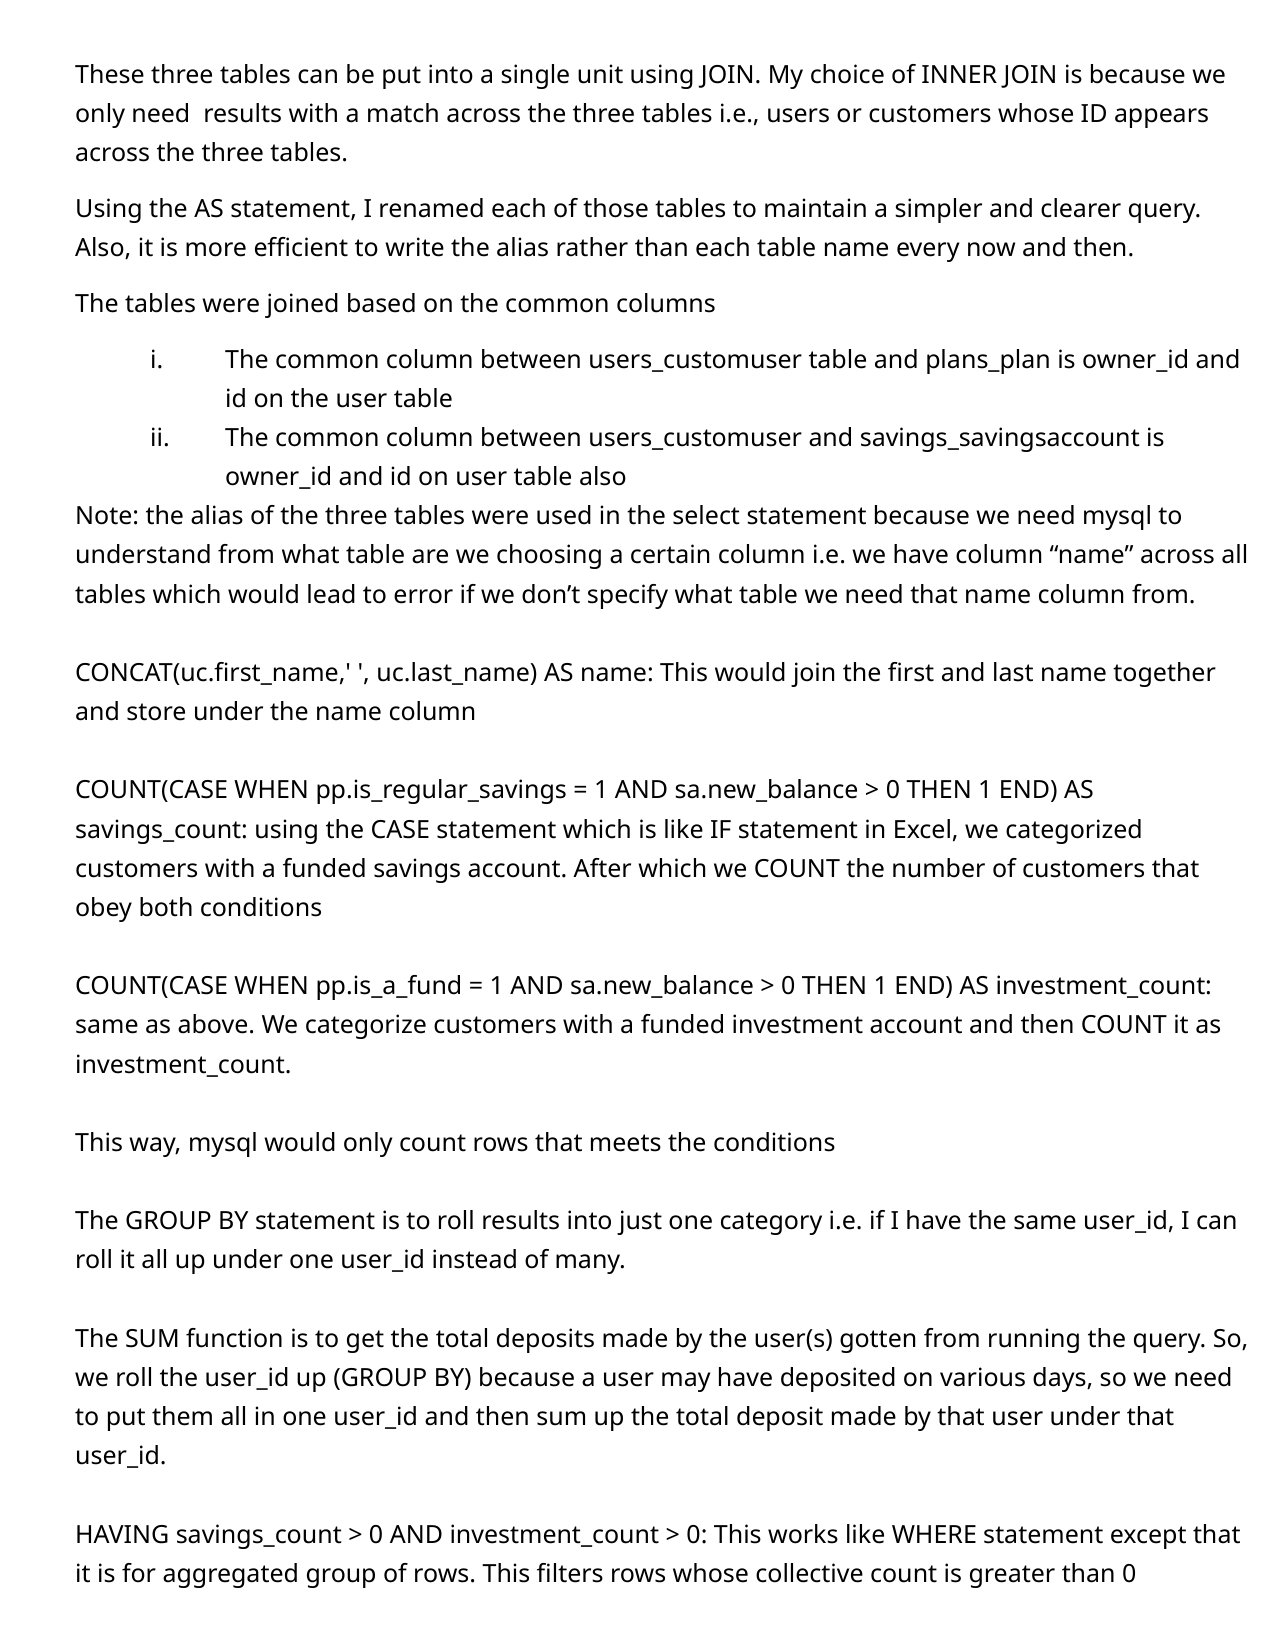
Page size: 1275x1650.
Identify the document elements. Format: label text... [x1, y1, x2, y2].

list COUNT(CASE WHEN pp.is_a_fund = 1 AND sa.new_balance > 0 THEN 1 END) AS investment_count: same as above. We categorize customers with a funded investment account and then COUNT it as investment_count. [75, 968, 1256, 1080]
list This way, mysql would only count rows that meets the conditions [75, 1124, 1256, 1159]
list HAVING savings_count > 0 AND investment_count > 0: This works like WHERE statement except that it is for aggregated group of rows. This filters rows whose collective count is greater than 0 [75, 1516, 1256, 1589]
list Note: the alias of the three tables were used in the select statement because we need mysql to understand from what table are we choosing a certain column i.e. we have column “name” across all tables which would lead to error if we don’t specify what table we need that name column from. [75, 498, 1256, 610]
text The tables were joined based on the common columns [75, 285, 1256, 319]
list CONCAT(uc.first_name,' ', uc.last_name) AS name: This would join the first and last name together and store under the name column [75, 654, 1256, 728]
text Using the AS statement, I renamed each of those tables to maintain a simpler and clearer query. Also, it is more efficient to write the alias rather than each table name every now and then. [75, 190, 1256, 264]
text These three tables can be put into a single unit using JOIN. My choice of INNER JOIN is because we only need results with a match across the three tables i.e., users or customers whose ID appears across the three tables. [75, 56, 1256, 169]
list COUNT(CASE WHEN pp.is_regular_savings = 1 AND sa.new_balance > 0 THEN 1 END) AS savings_count: using the CASE statement which is like IF statement in Excel, we categorized customers with a funded savings account. After which we COUNT the number of customers that obey both conditions [75, 772, 1256, 924]
list The common column between users_customuser and savings_savingsaccount is owner_id and id on user table also [150, 419, 1256, 493]
list The common column between users_customuser table and plans_plan is owner_id and id on the user table [150, 341, 1256, 414]
list The GROUP BY statement is to roll results into just one category i.e. if I have the same user_id, I can roll it all up under one user_id instead of many. [75, 1203, 1256, 1276]
list The SUM function is to get the total deposits made by the user(s) gotten from running the query. So, we roll the user_id up (GROUP BY) because a user may have deposited on various days, so we need to put them all in one user_id and then sum up the total deposit made by that user under that user_id. [75, 1320, 1256, 1472]
